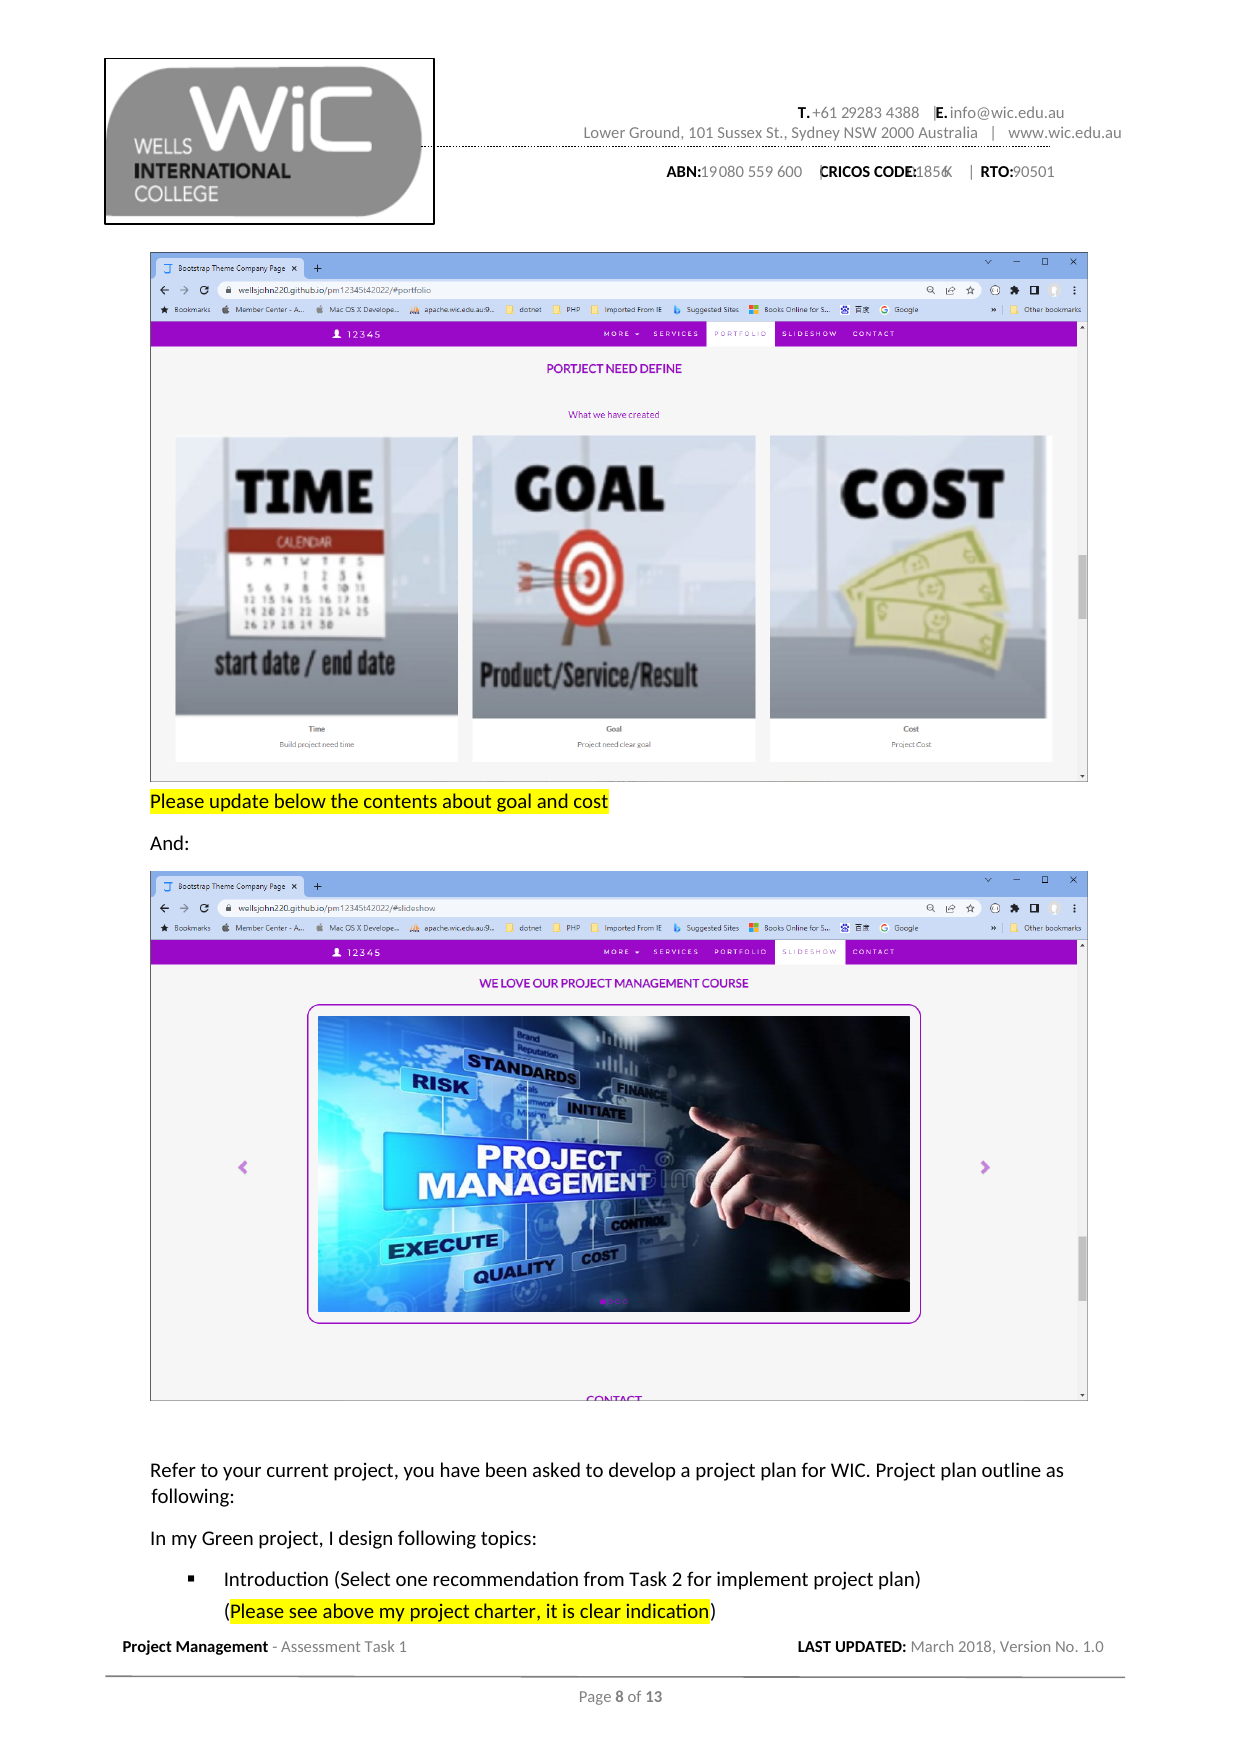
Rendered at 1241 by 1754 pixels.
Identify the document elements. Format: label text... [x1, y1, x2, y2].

text Please update below the contents about goal and cost [150, 788, 1088, 814]
picture [150, 252, 1088, 782]
text In my Green project, I design following topics: [150, 1525, 1088, 1550]
picture [150, 871, 1088, 1401]
picture [106, 59, 433, 223]
text Refer to your current project, you have been asked to develop a project plan for WIC. Project plan outline as following: [150, 1457, 1088, 1509]
text (Please see above my project charter, it is clear indication) [223, 1598, 1088, 1624]
list Introduction (Select one recommendation from Task 2 for implement project plan) [186, 1566, 1088, 1591]
text And: [150, 830, 1088, 855]
